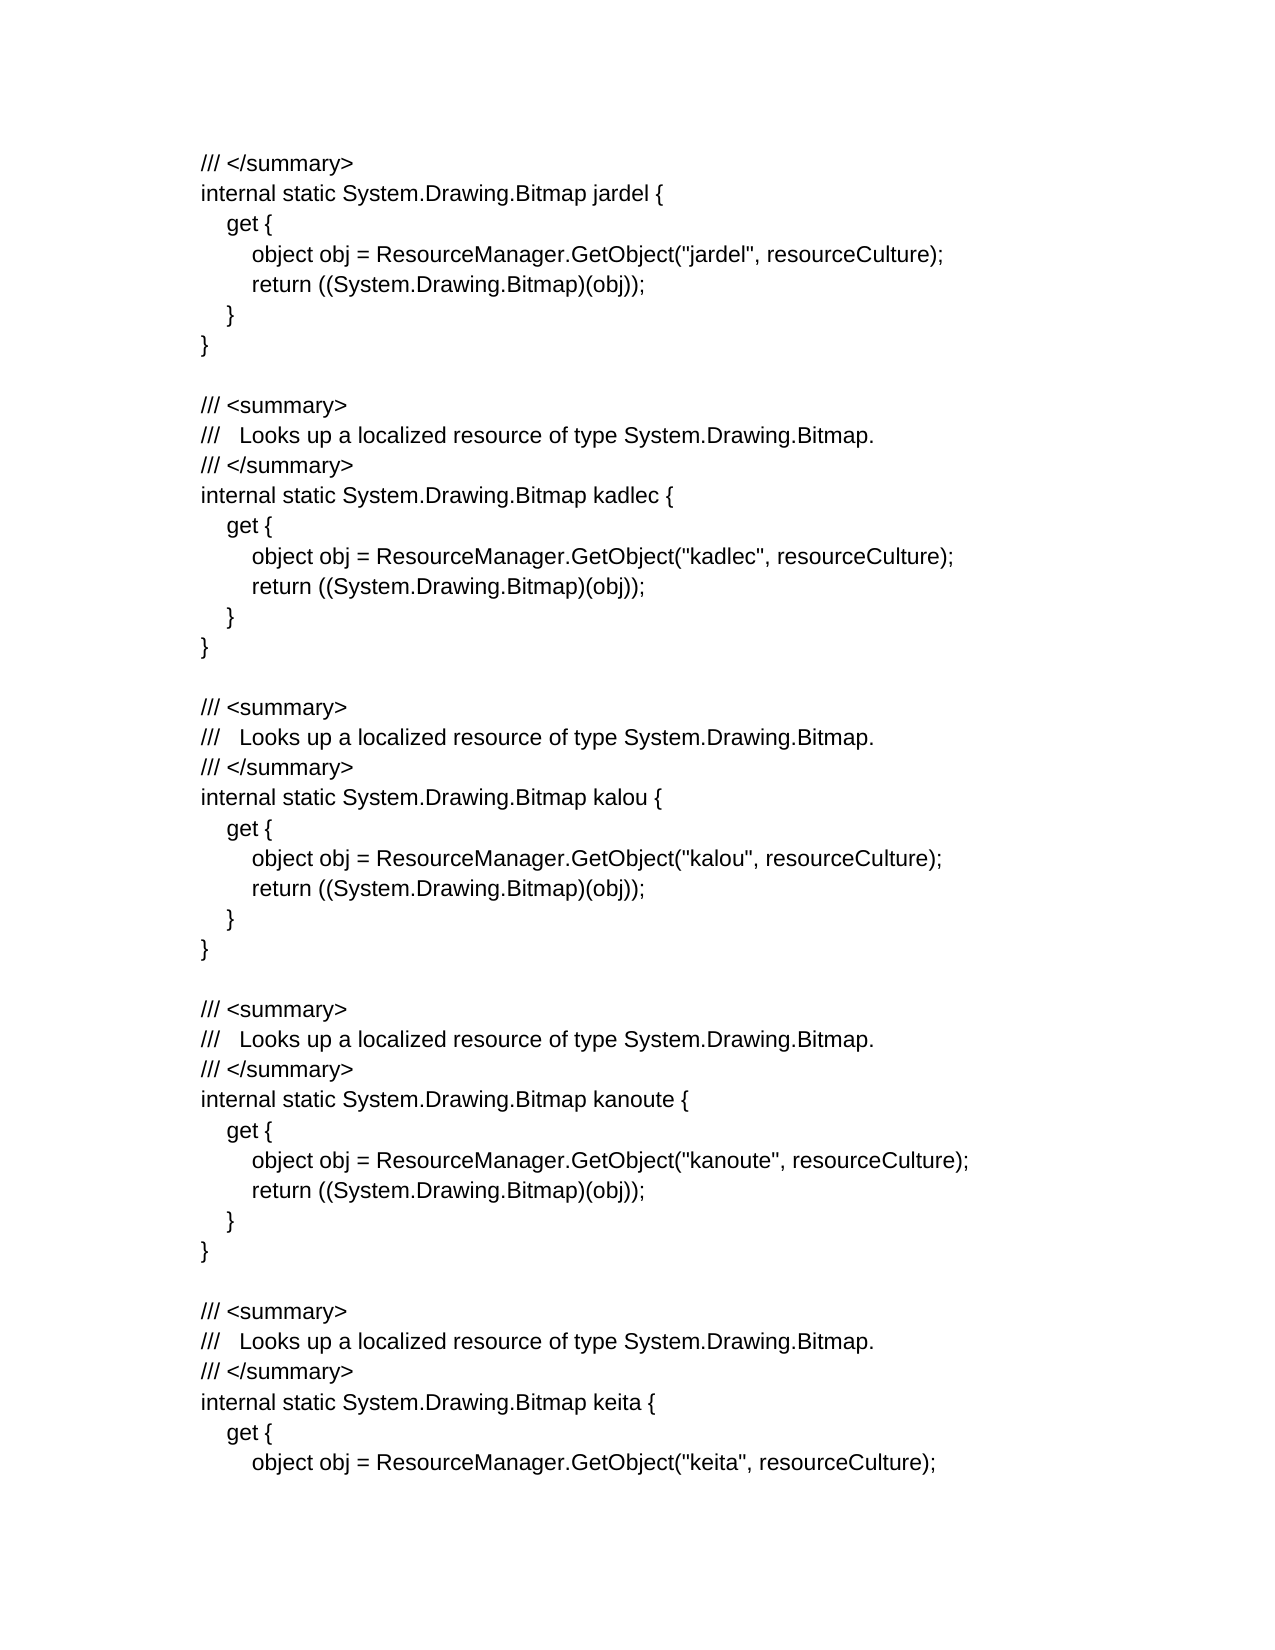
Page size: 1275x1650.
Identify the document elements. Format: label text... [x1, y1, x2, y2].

text return ((System.Drawing.Bitmap)(obj)); [150, 875, 1125, 901]
text } [150, 1207, 1125, 1234]
text /// Looks up a localized resource of type System.Drawing.Bitmap. [150, 1026, 1125, 1052]
text get { [150, 1419, 1125, 1445]
text /// </summary> [150, 1056, 1125, 1083]
text object obj = ResourceManager.GetObject("keita", resourceCulture); [150, 1449, 1125, 1475]
text /// <summary> [150, 392, 1125, 418]
text object obj = ResourceManager.GetObject("kadlec", resourceCulture); [150, 543, 1125, 569]
text /// </summary> [150, 1358, 1125, 1385]
text internal static System.Drawing.Bitmap kalou { [150, 784, 1125, 811]
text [150, 1328, 1125, 1354]
text object obj = ResourceManager.GetObject("kanoute", resourceCulture); [150, 1147, 1125, 1173]
text /// Looks up a localized resource of type System.Drawing.Bitmap. [150, 422, 1125, 448]
text get { [150, 210, 1125, 237]
text } [150, 301, 1125, 327]
text /// <summary> [150, 996, 1125, 1022]
text return ((System.Drawing.Bitmap)(obj)); [150, 271, 1125, 297]
text } [150, 1237, 1125, 1264]
text object obj = ResourceManager.GetObject("jardel", resourceCulture); [150, 241, 1125, 267]
text get { [150, 1117, 1125, 1143]
text internal static System.Drawing.Bitmap kanoute { [150, 1086, 1125, 1113]
text /// </summary> [150, 150, 1125, 176]
text get { [150, 512, 1125, 539]
text /// <summary> [150, 694, 1125, 720]
text /// Looks up a localized resource of type System.Drawing.Bitmap. [150, 724, 1125, 750]
text object obj = ResourceManager.GetObject("kalou", resourceCulture); [150, 845, 1125, 871]
text /// </summary> [150, 452, 1125, 478]
text } [150, 935, 1125, 962]
text return ((System.Drawing.Bitmap)(obj)); [150, 573, 1125, 599]
text /// <summary> [150, 1298, 1125, 1324]
text internal static System.Drawing.Bitmap jardel { [150, 180, 1125, 207]
text return ((System.Drawing.Bitmap)(obj)); [150, 1177, 1125, 1203]
text get { [150, 814, 1125, 841]
text internal static System.Drawing.Bitmap kadlec { [150, 482, 1125, 509]
text } [150, 603, 1125, 629]
text } [150, 633, 1125, 660]
text } [150, 905, 1125, 932]
text internal static System.Drawing.Bitmap keita { [150, 1388, 1125, 1415]
text /// </summary> [150, 754, 1125, 781]
text } [150, 331, 1125, 358]
